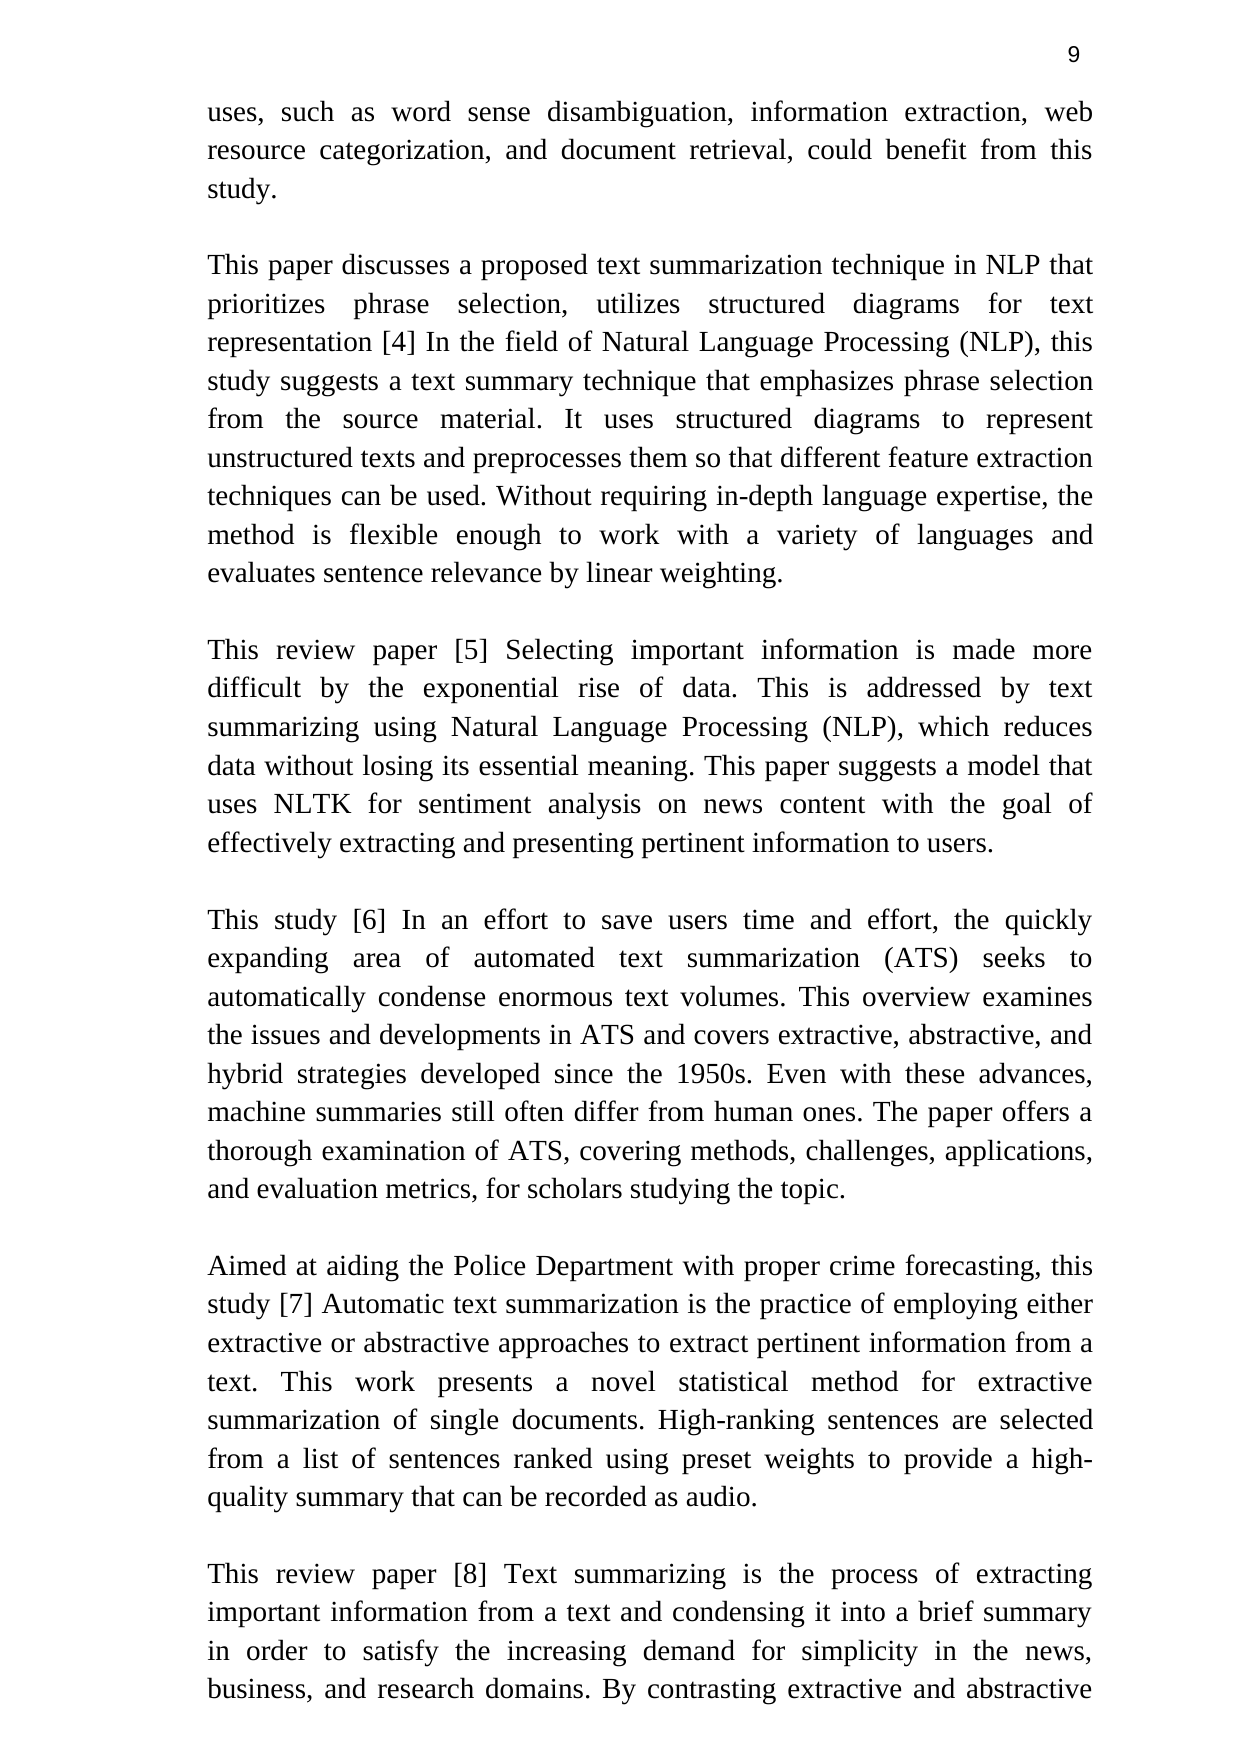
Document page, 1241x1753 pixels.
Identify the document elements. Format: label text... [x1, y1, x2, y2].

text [207, 1556, 1093, 1705]
text This paper discusses a proposed text summarization technique in NLP that prioritizes phrase selection, utilizes structured diagrams for text representation [4] In the field of Natural Language Processing (NLP), this study suggests a text summary technique that emphasizes phrase selection from the source material. It uses structured diagrams to represent unstructured texts and preprocesses them so that different feature extraction techniques can be used. Without requiring in-depth language expertise, the method is flexible enough to work with a variety of languages and evaluates sentence relevance by linear weighting. [207, 247, 1094, 589]
text This review paper [5] Selecting important information is made more difficult by the exponential rise of data. This is addressed by text summarizing using Natural Language Processing (NLP), which reduces data without losing its essential meaning. This paper suggests a model that uses NLTK for sentiment analysis on news content with the goal of effectively extracting and presenting pertinent information to users. [207, 632, 1093, 858]
text Aimed at aiding the Police Department with proper crime forecasting, this study [7] Automatic text summarization is the practice of employing either extractive or abstractive approaches to extract pertinent information from a text. This work presents a novel statistical method for extractive summarization of single documents. High-ranking sentences are selected from a list of sentences ranked using preset weights to provide a high-quality summary that can be recorded as audio. [207, 1248, 1094, 1513]
text This study [6] In an effort to save users time and effort, the quickly expanding area of automated text summarization (ATS) seeks to automatically condense enormous text volumes. This overview examines the issues and developments in ATS and covers extractive, abstractive, and hybrid strategies developed since the 1950s. Even with these advances, machine summaries still often differ from human ones. The paper offers a thorough examination of ATS, covering methods, challenges, applications, and evaluation metrics, for scholars studying the topic. [207, 902, 1093, 1205]
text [207, 94, 1093, 204]
